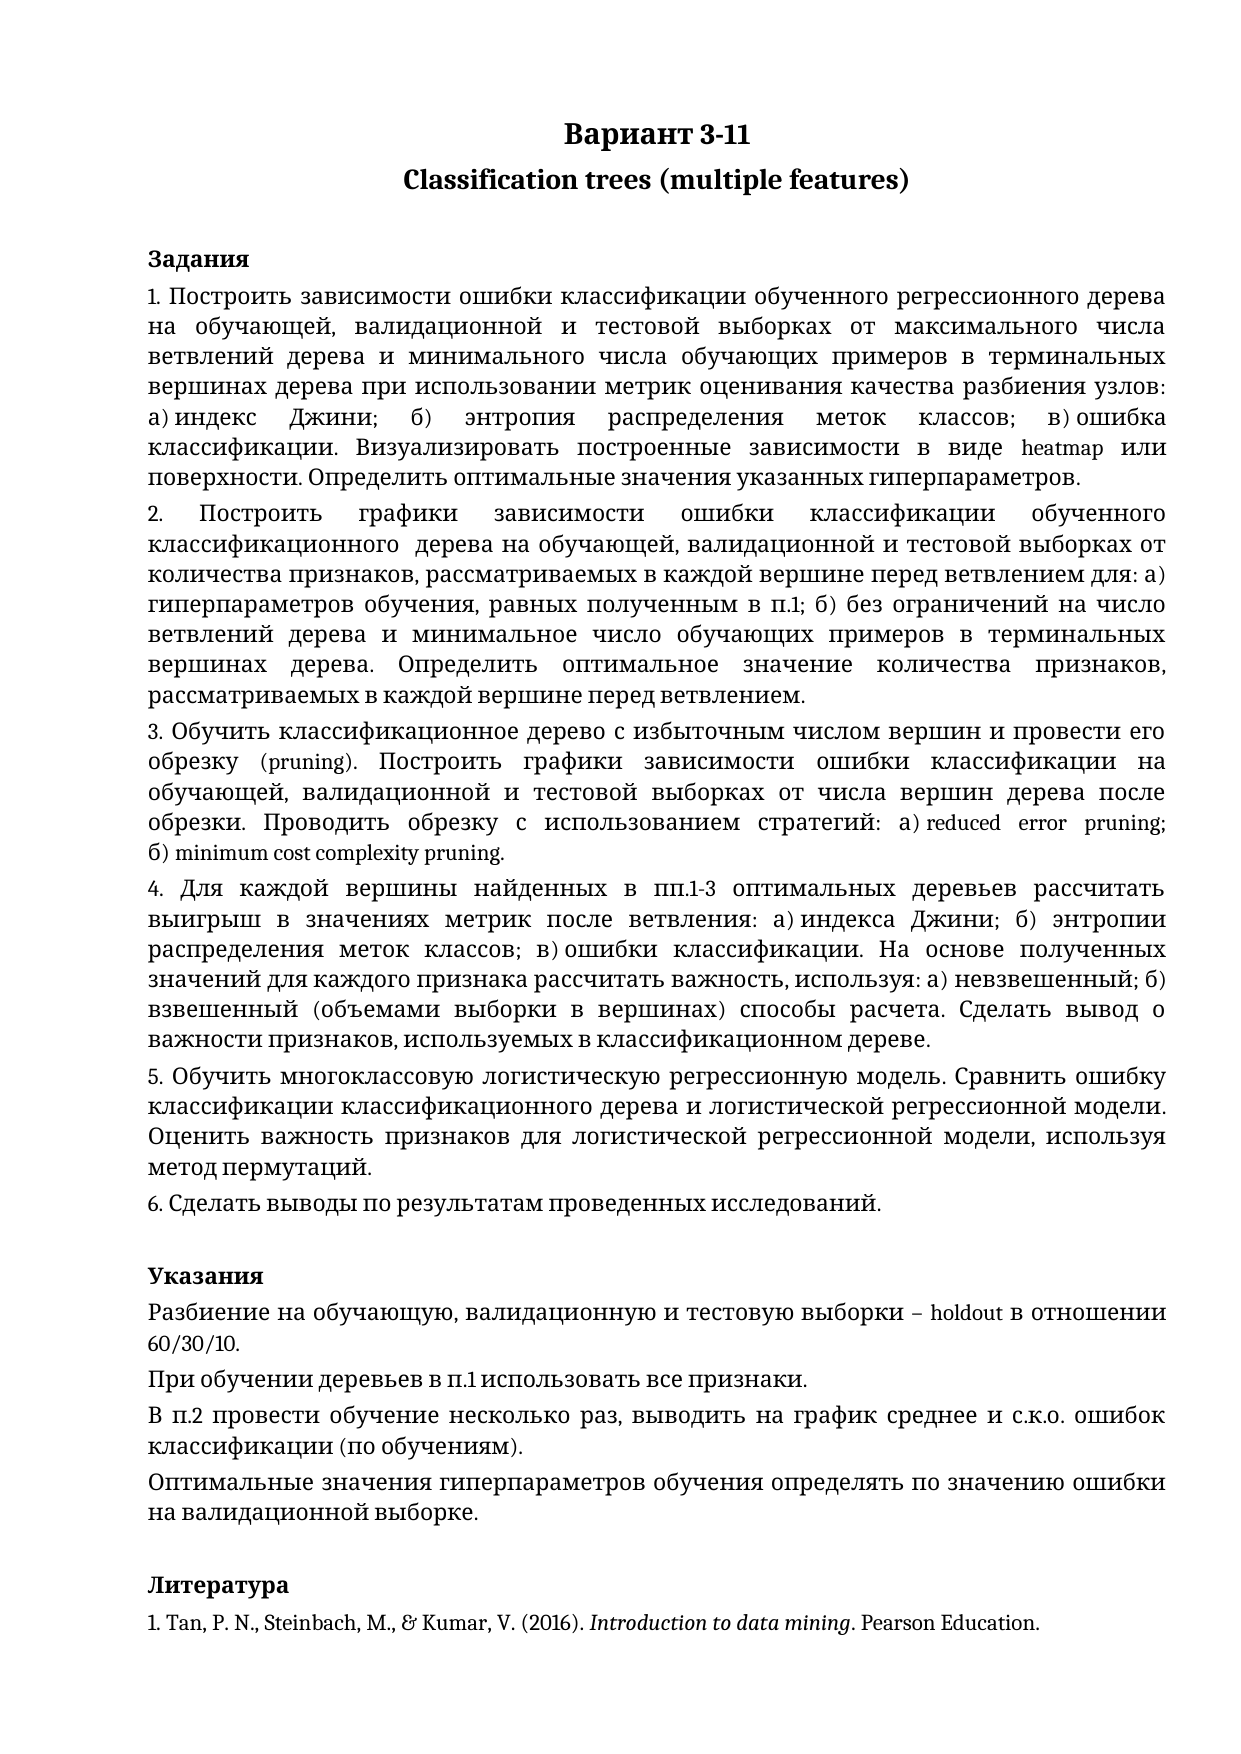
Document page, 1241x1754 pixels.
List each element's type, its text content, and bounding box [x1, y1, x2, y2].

text Вариант 3-11 [148, 118, 1167, 152]
text 1. Построить зависимости ошибки классификации обученного регрессионного дерева на обучающей, валидационной и тестовой выборках от максимального числа ветвлений дерева и минимального числа обучающих примеров в терминальных вершинах дерева при использовании метрик оценивания качества разбиения узлов: а) индекс Джини; б) энтропия распределения меток классов; в) ошибка классификации. Визуализировать построенные зависимости в виде heatmap или поверхности. Определить оптимальные значения указанных гиперпараметров. [148, 283, 1167, 491]
text При обучении деревьев в п.1 использовать все признаки. [148, 1367, 1167, 1393]
text 3. Обучить классификационное дерево с избыточным числом вершин и провести его обрезку (pruning). Построить графики зависимости ошибки классификации на обучающей, валидационной и тестовой выборках от числа вершин дерева после обрезки. Проводить обрезку с использованием стратегий: а) reduced error pruning; б) minimum cost complexity pruning. [148, 719, 1167, 866]
text 1. Tan, P. N., Steinbach, M., & Kumar, V. (2016). Introduction to data mining. Pearson Education. [148, 1609, 1167, 1636]
text Оптимальные значения гиперпараметров обучения определять по значению ошибки на валидационной выборке. [148, 1470, 1167, 1526]
text 5. Обучить многоклассовую логистическую регрессионную модель. Сравнить ошибку классификации классификационного дерева и логистической регрессионной модели. Оценить важность признаков для логистической регрессионной модели, используя метод пермутаций. [148, 1064, 1167, 1181]
text Задания [148, 247, 1167, 273]
text Литература [148, 1573, 1167, 1599]
text 4. Для каждой вершины найденных в пп.1-3 оптимальных деревьев рассчитать выигрыш в значениях метрик после ветвления: а) индекса Джини; б) энтропии распределения меток классов; в) ошибки классификации. На основе полученных значений для каждого признака рассчитать важность, используя: а) невзвешенный; б) взвешенный (объемами выборки в вершинах) способы расчета. Сделать вывод о важности признаков, используемых в классификационном дереве. [148, 876, 1167, 1053]
text Classification trees (multiple features) [148, 163, 1167, 196]
text Указания [148, 1264, 1167, 1290]
text Разбиение на обучающую, валидационную и тестовую выборки – holdout в отношении 60/30/10. [148, 1300, 1167, 1357]
text 2. Построить графики зависимости ошибки классификации обученного классификационного дерева на обучающей, валидационной и тестовой выборках от количества признаков, рассматриваемых в каждой вершине перед ветвлением для: а) гиперпараметров обучения, равных полученным в п.1; б) без ограничений на число ветвлений дерева и минимальное число обучающих примеров в терминальных вершинах дерева. Определить оптимальное значение количества признаков, рассматриваемых в каждой вершине перед ветвлением. [148, 501, 1167, 709]
text 6. Сделать выводы по результатам проведенных исследований. [148, 1191, 1167, 1217]
text В п.2 провести обучение несколько раз, выводить на график среднее и с.к.о. ошибок классификации (по обучениям). [148, 1403, 1167, 1460]
